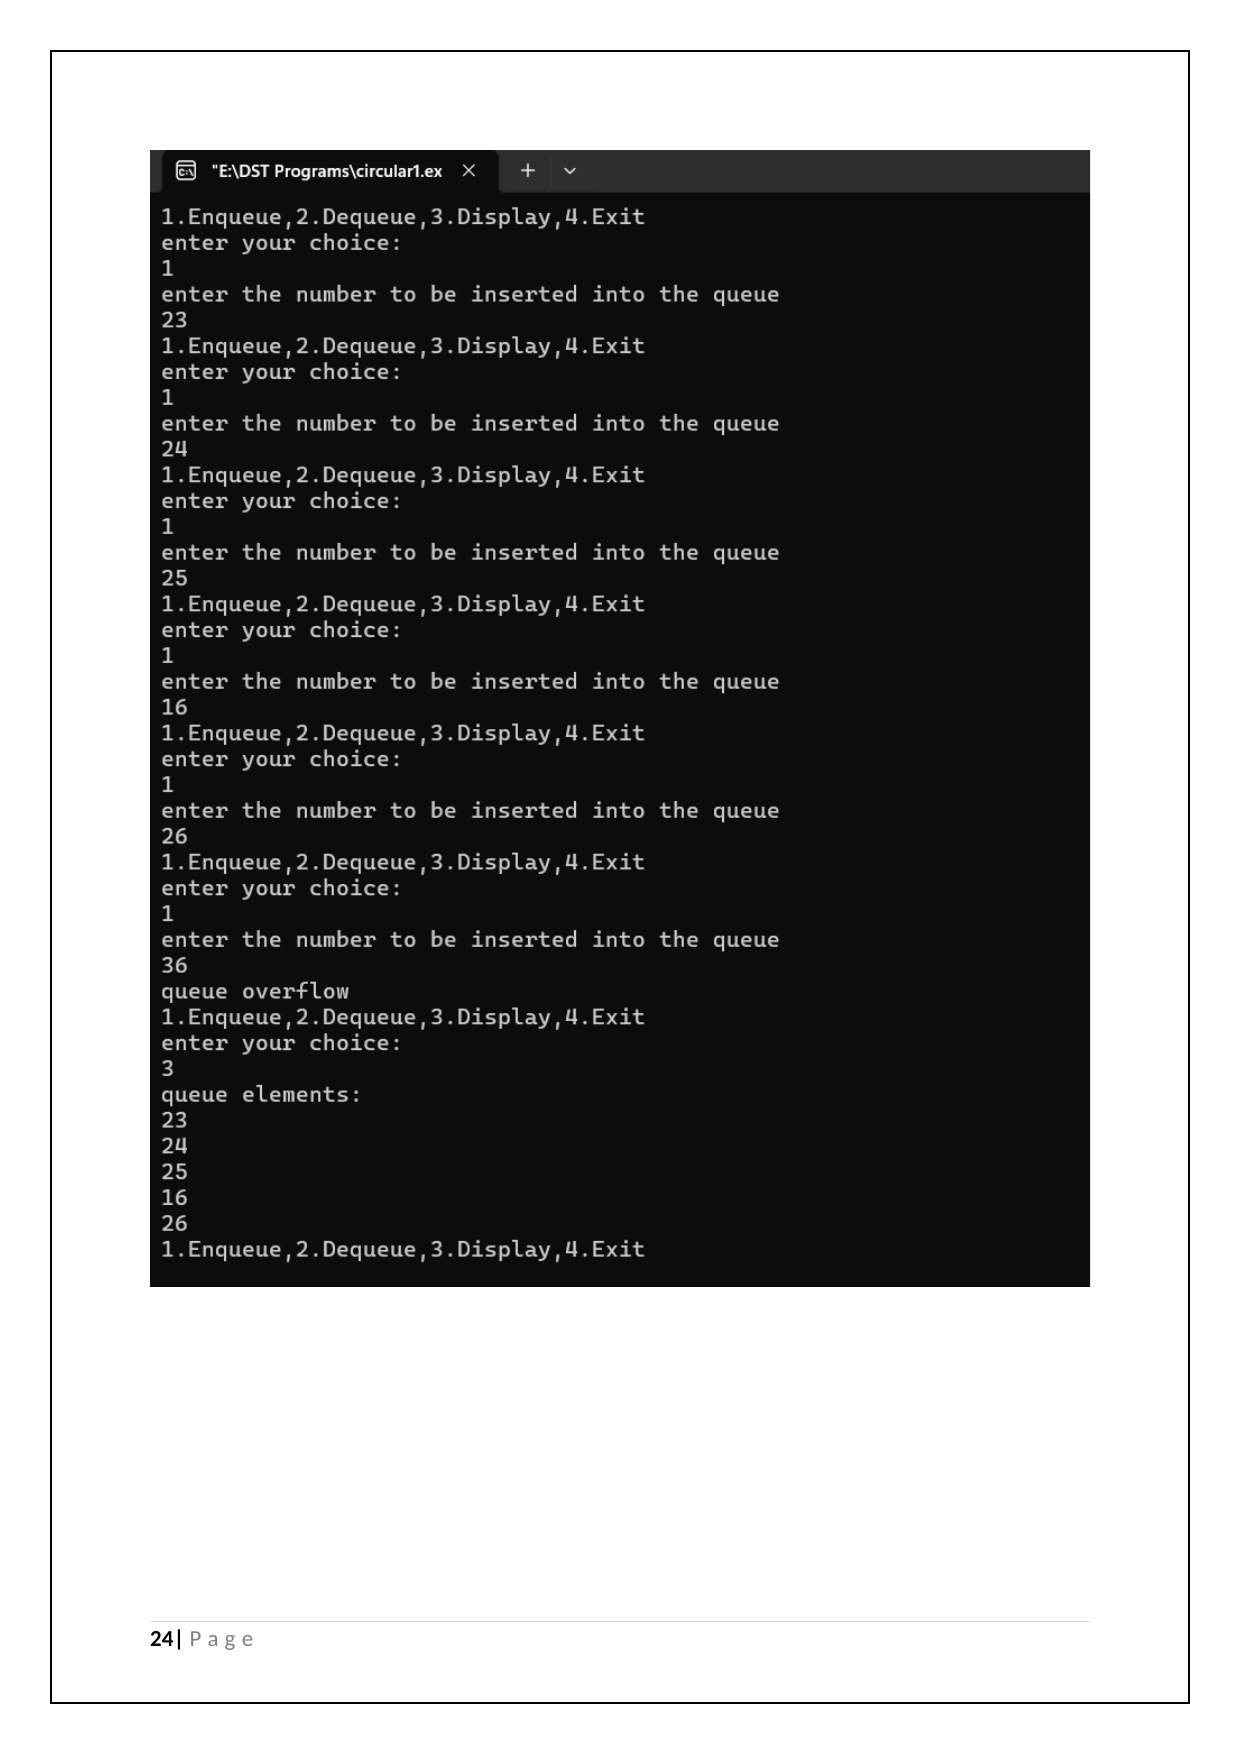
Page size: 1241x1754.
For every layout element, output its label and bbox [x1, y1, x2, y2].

picture [150, 150, 1091, 1287]
